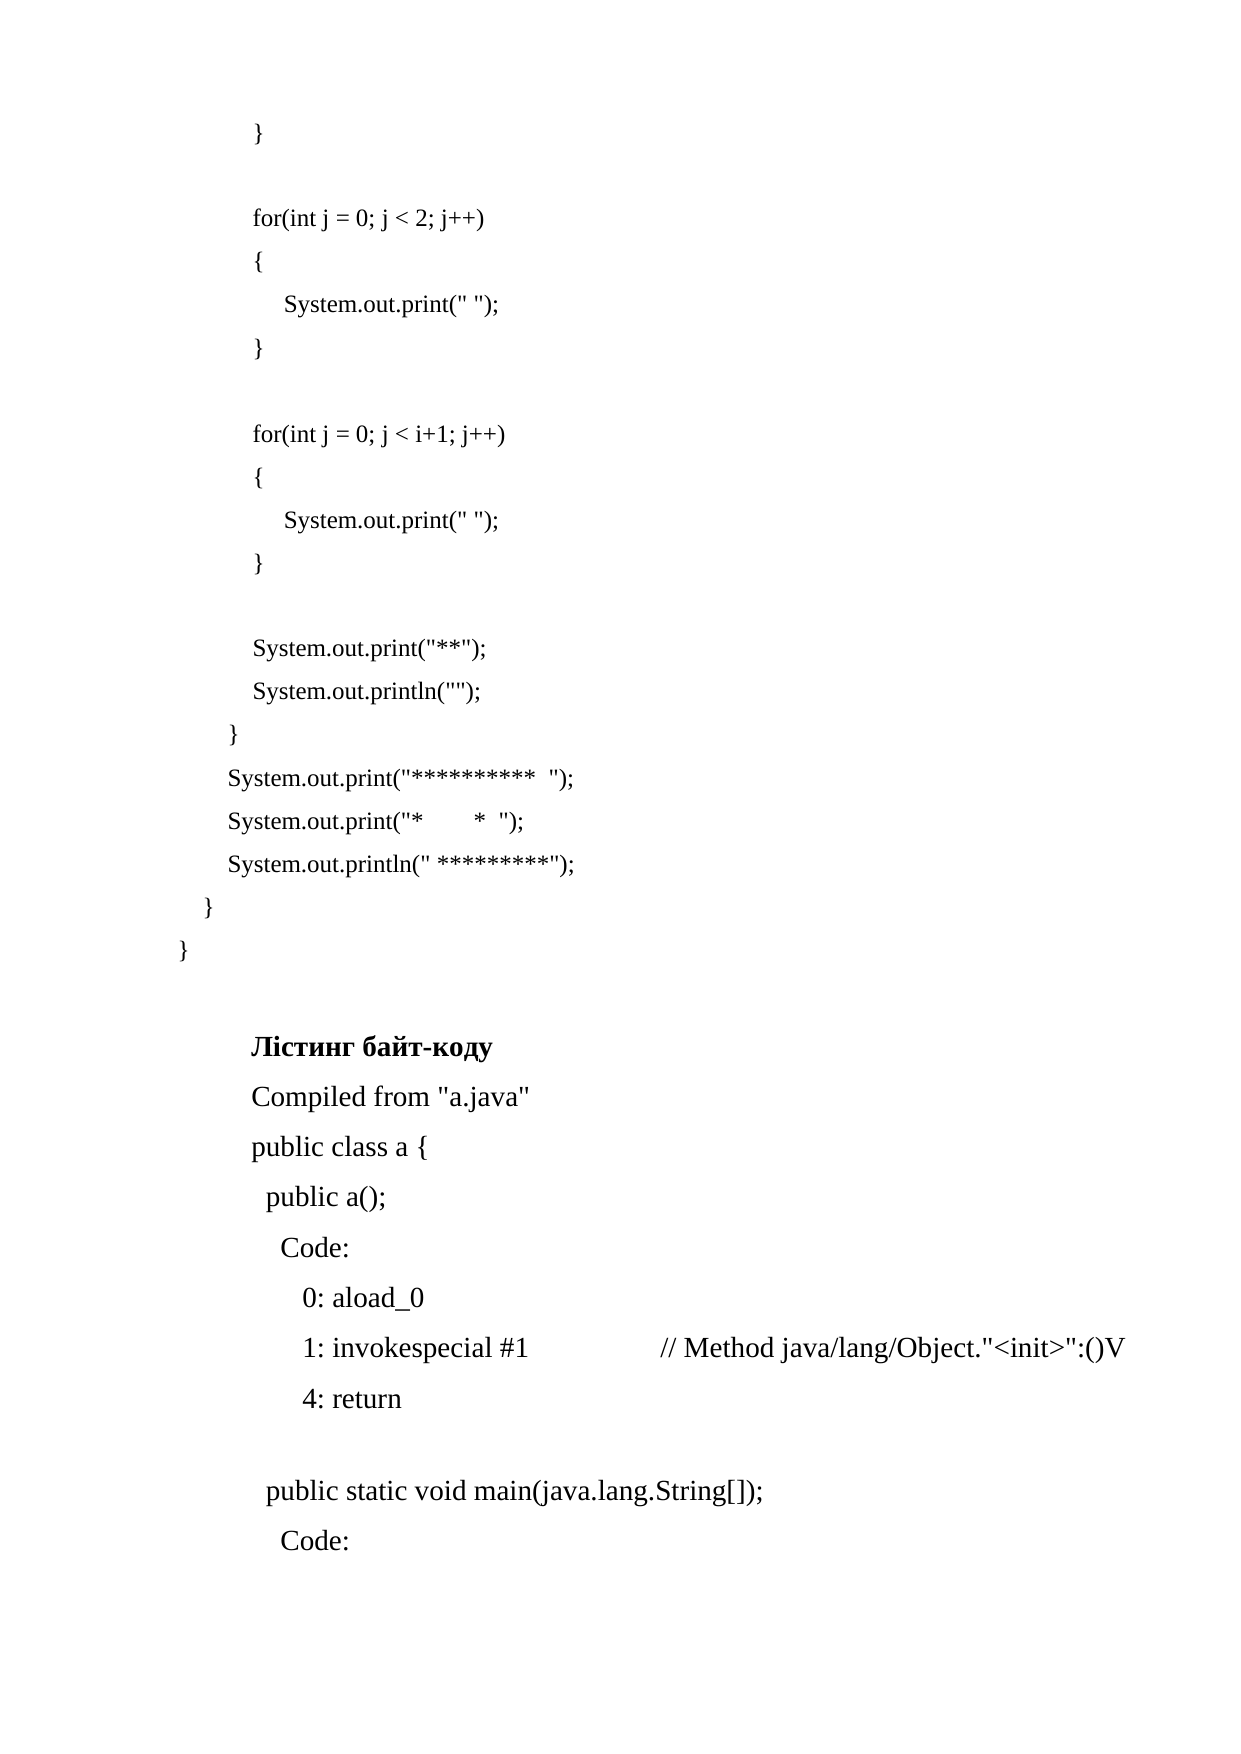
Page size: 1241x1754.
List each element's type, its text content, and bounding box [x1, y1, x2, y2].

text { [177, 246, 1152, 275]
text System.out.print("********** "); [177, 763, 1152, 791]
text 4: return [177, 1381, 1152, 1414]
text public class a { [177, 1129, 1152, 1163]
text Compiled from "a.java" [177, 1079, 1152, 1112]
text System.out.println(""); [177, 676, 1152, 705]
text } [177, 935, 1152, 964]
text System.out.print("**"); [177, 633, 1152, 662]
text } [177, 118, 1152, 147]
text for(int j = 0; j < i+1; j++) [177, 419, 1152, 448]
text Code: [177, 1230, 1152, 1263]
text Code: [177, 1523, 1152, 1557]
text 1: invokespecial #1 // Method java/lang/Object."<init>":()V [177, 1331, 1152, 1364]
text System.out.print(" "); [177, 505, 1152, 534]
text System.out.print(" "); [177, 289, 1152, 318]
text public static void main(java.lang.String[]); [177, 1473, 1152, 1507]
text 0: aload_0 [177, 1280, 1152, 1314]
text System.out.print("* * "); [177, 806, 1152, 834]
text System.out.println(" *********"); [177, 849, 1152, 878]
text for(int j = 0; j < 2; j++) [177, 203, 1152, 232]
text public a(); [177, 1179, 1152, 1213]
text } [177, 719, 1152, 748]
text } [177, 333, 1152, 361]
text } [177, 548, 1152, 577]
text } [177, 892, 1152, 921]
text Лістинг байт-коду [177, 1029, 1152, 1062]
text { [177, 462, 1152, 491]
